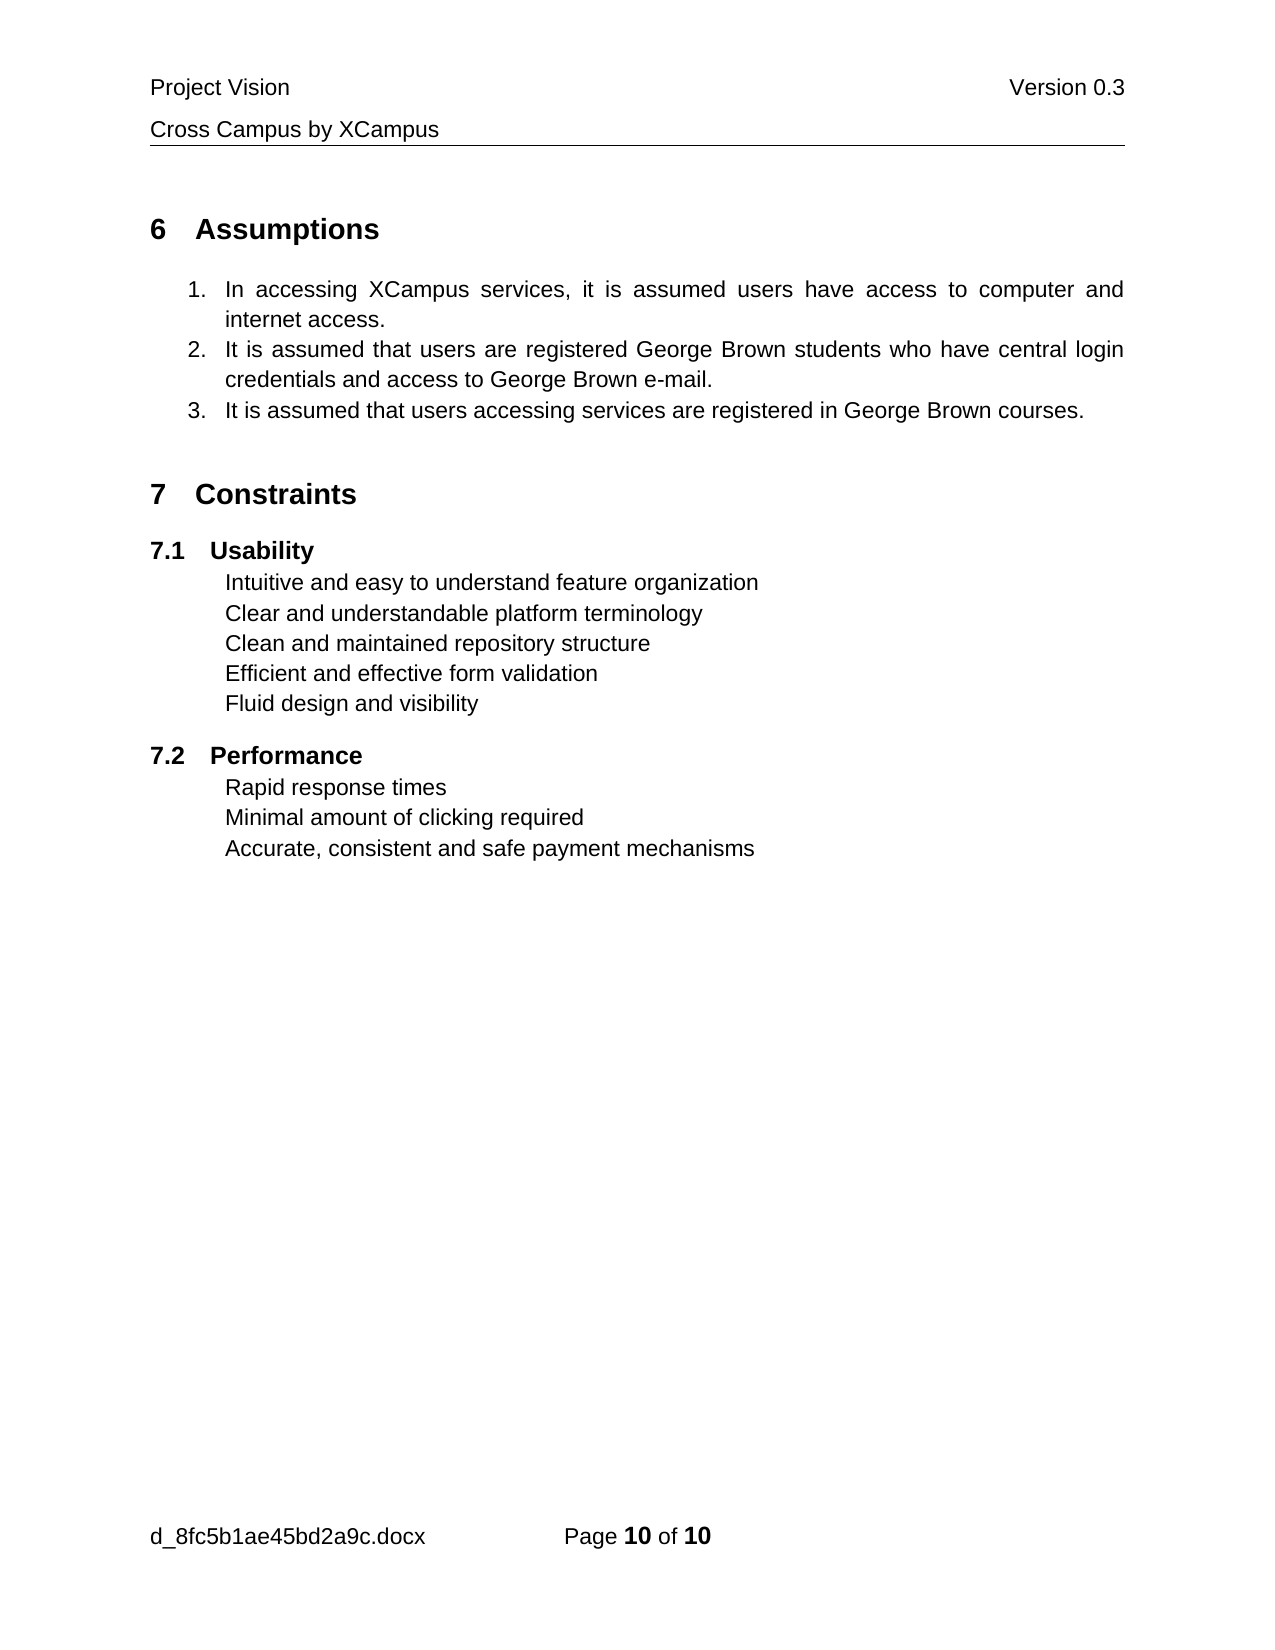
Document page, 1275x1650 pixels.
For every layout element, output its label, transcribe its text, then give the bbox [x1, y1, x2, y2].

subtitle Usability [150, 536, 1125, 565]
list Clean and maintained repository structure [225, 630, 1125, 656]
subtitle Constraints [150, 477, 1125, 510]
list Rapid response times [225, 774, 1125, 801]
list Minimal amount of clicking required [225, 804, 1125, 831]
list Intuitive and easy to understand feature organization [225, 569, 1125, 596]
subtitle Assumptions [150, 212, 1125, 246]
list In accessing XCampus services, it is assumed users have access to computer and internet access. [187, 276, 1125, 332]
list Accurate, consistent and safe payment mechanisms [225, 834, 1125, 861]
list Clear and understandable platform terminology [225, 599, 1125, 626]
list Efficient and effective form validation [225, 660, 1125, 686]
list It is assumed that users are registered George Brown students who have central login credentials and access to George Brown e-mail. [187, 336, 1125, 393]
list It is assumed that users accessing services are registered in George Brown courses. [187, 397, 1125, 423]
list Fluid design and visibility [225, 690, 1125, 716]
subtitle Performance [150, 741, 1125, 770]
